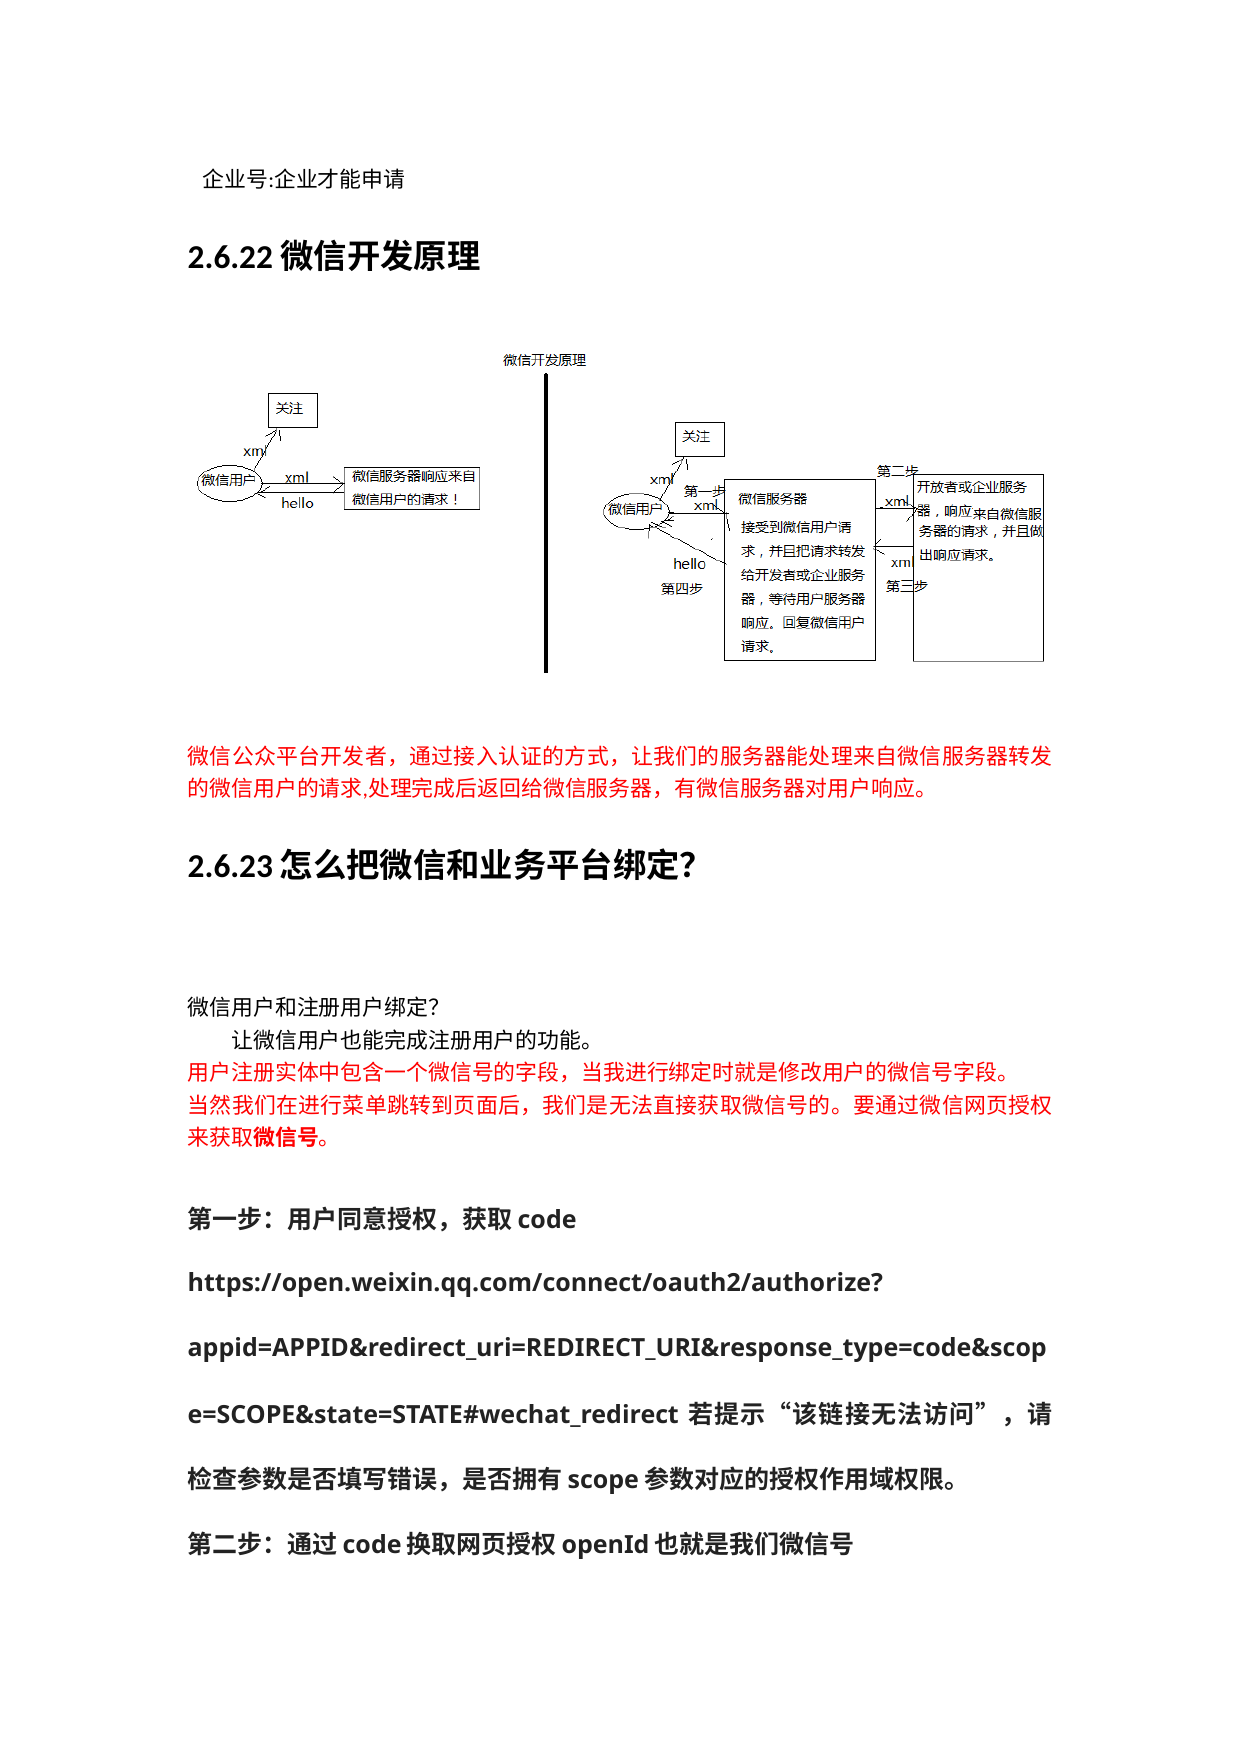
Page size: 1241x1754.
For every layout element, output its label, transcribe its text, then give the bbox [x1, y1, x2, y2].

text 第二步：通过code换取网页授权openId也就是我们微信号 [187, 1510, 1053, 1575]
text https://open.weixin.qq.com/connect/oauth2/authorize?appid=APPID&redirect_uri=REDIRECT_URI&response_type=code&scope=SCOPE&state=STATE#wechat_redirect 若提示“该链接无法访问”，请检查参数是否填写错误，是否拥有scope参数对应的授权作用域权限。 [187, 1250, 1053, 1510]
text 微信公众平台开发者，通过接入认证的方式，让我们的服务器能处理来自微信服务器转发的微信用户的请求,处理完成后返回给微信服务器，有微信服务器对用户响应。 [187, 738, 1053, 803]
text 用户注册实体中包含一个微信号的字段，当我进行绑定时就是修改用户的微信号字段。 [187, 1055, 1053, 1087]
picture [187, 348, 1053, 673]
subtitle 2.6.23怎么把微信和业务平台绑定？ [187, 830, 1053, 895]
text 当然我们在进行菜单跳转到页面后，我们是无法直接获取微信号的。要通过微信网页授权来获取微信号。 [187, 1087, 1053, 1152]
text 企业号:企业才能申请 [187, 162, 1053, 194]
text 让微信用户也能完成注册用户的功能。 [187, 1022, 1053, 1055]
text 第一步：用户同意授权，获取code [187, 1185, 1053, 1250]
text 微信用户和注册用户绑定？ [187, 990, 1053, 1022]
subtitle 2.6.22 微信开发原理 [187, 222, 1053, 287]
